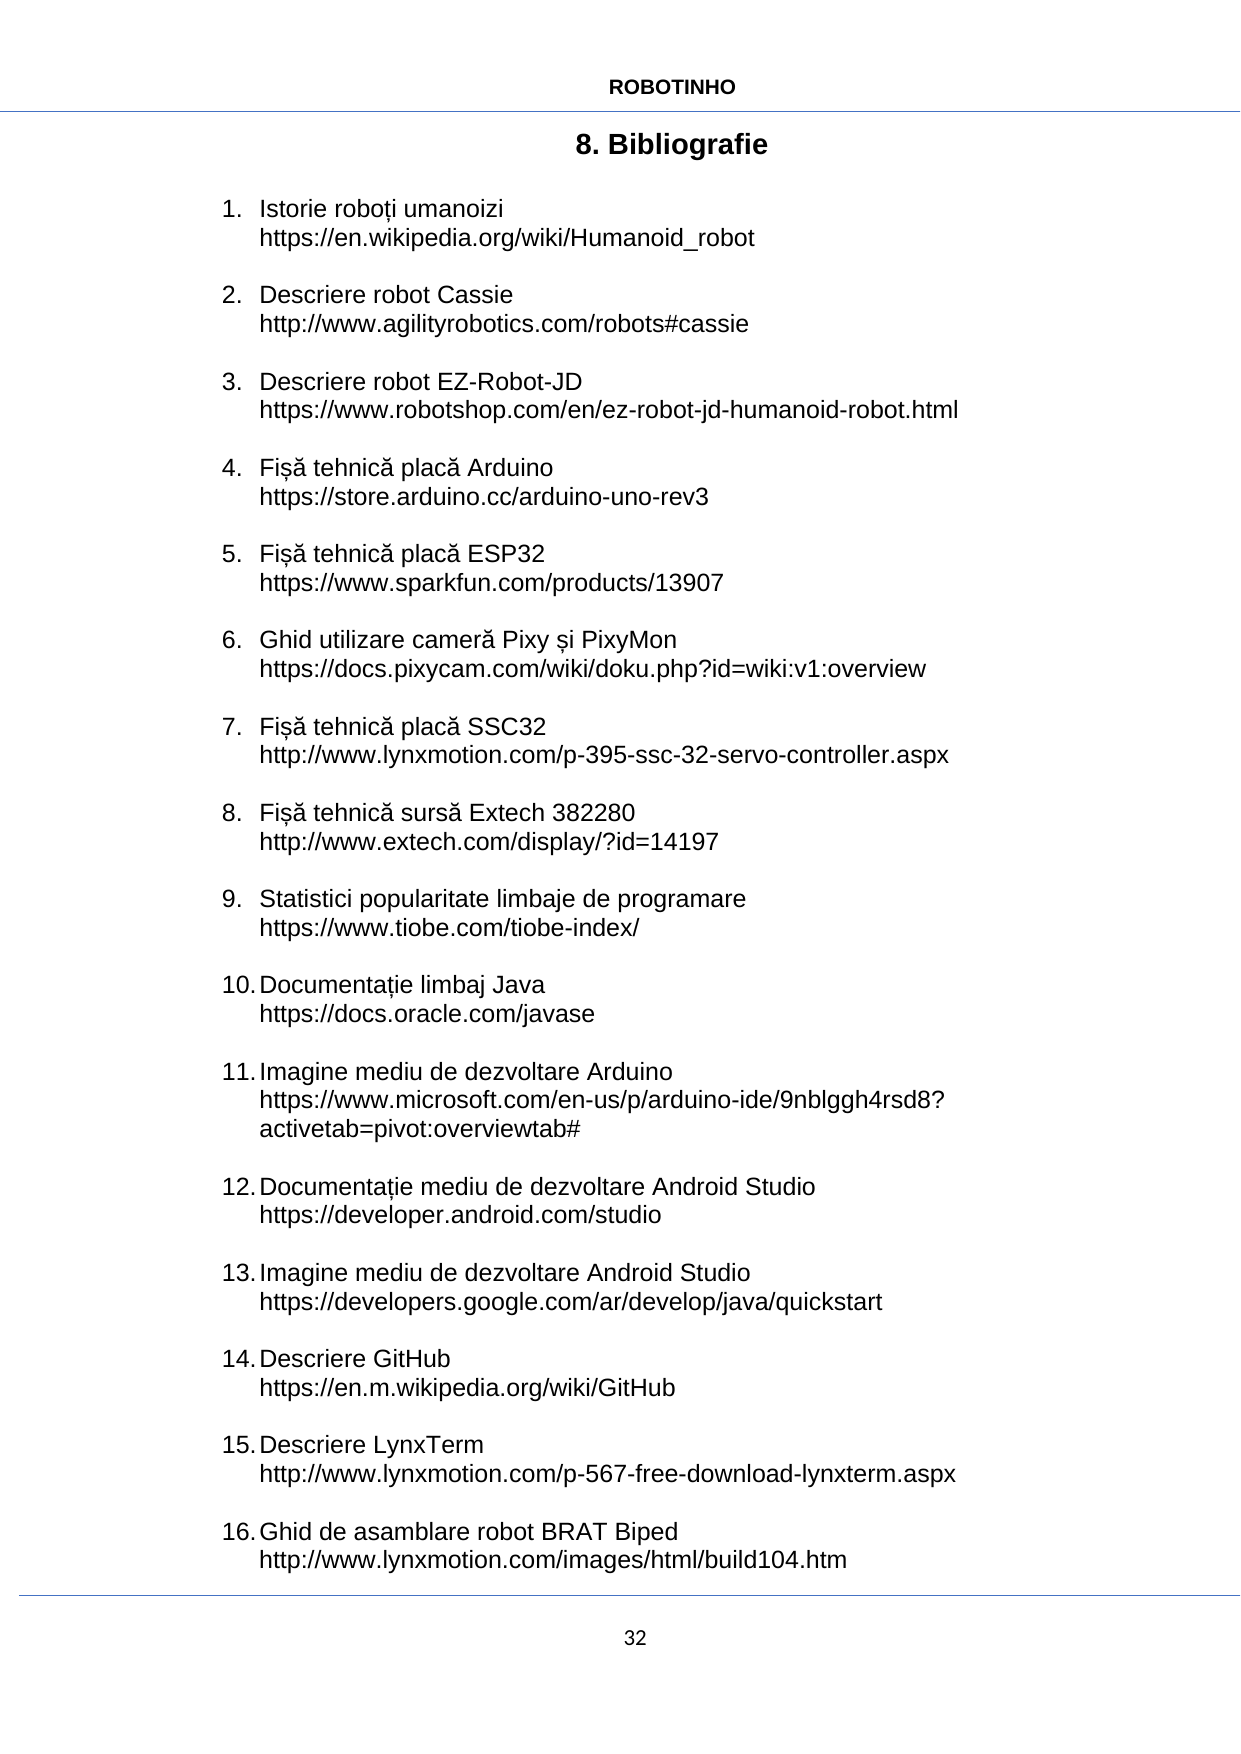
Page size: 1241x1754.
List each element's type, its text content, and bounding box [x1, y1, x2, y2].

text https://store.arduino.cc/arduino-uno-rev3 [259, 482, 1122, 510]
list Imagine mediu de dezvoltare Arduino [222, 1057, 1122, 1085]
text https://www.robotshop.com/en/ez-robot-jd-humanoid-robot.html [259, 395, 1122, 424]
list Descriere LynxTerm [222, 1430, 1122, 1459]
text https://docs.pixycam.com/wiki/doku.php?id=wiki:v1:overview [259, 654, 1122, 683]
list Statistici popularitate limbaje de programare [222, 884, 1122, 913]
text https://www.tiobe.com/tiobe-index/ [259, 913, 1122, 942]
text http://www.lynxmotion.com/p-567-free-download-lynxterm.aspx [184, 1459, 1122, 1488]
list Descriere robot Cassie [222, 280, 1122, 309]
list Fișă tehnică sursă Extech 382280 [222, 798, 1122, 827]
list Descriere GitHub [222, 1344, 1122, 1373]
list Fișă tehnică placă SSC32 [222, 712, 1122, 740]
text http://www.lynxmotion.com/images/html/build104.htm [148, 1545, 1122, 1574]
list Fișă tehnică placă Arduino [222, 453, 1122, 482]
text http://www.extech.com/display/?id=14197 [184, 827, 1122, 855]
list Documentație limbaj Java [222, 970, 1122, 999]
text https://developer.android.com/studio [259, 1200, 1122, 1229]
list Ghid de asamblare robot BRAT Biped [222, 1517, 1122, 1545]
text https://en.wikipedia.org/wiki/Humanoid_robot [259, 223, 1122, 252]
list Documentație mediu de dezvoltare Android Studio [222, 1172, 1122, 1200]
text https://en.m.wikipedia.org/wiki/GitHub [184, 1373, 1122, 1402]
list Istorie roboți umanoizi [222, 194, 1122, 223]
list Imagine mediu de dezvoltare Android Studio [222, 1258, 1122, 1287]
text http://www.agilityrobotics.com/robots#cassie [259, 309, 1122, 338]
text http://www.lynxmotion.com/p-395-ssc-32-servo-controller.aspx [259, 740, 1122, 769]
text https://developers.google.com/ar/develop/java/quickstart [259, 1287, 1122, 1315]
list Ghid utilizare cameră Pixy și PixyMon [222, 625, 1122, 654]
list Fișă tehnică placă ESP32 [222, 539, 1122, 568]
list Descriere robot EZ-Robot-JD [222, 367, 1122, 395]
text https://www.sparkfun.com/products/13907 [259, 568, 1122, 597]
text https://www.microsoft.com/en-us/p/arduino-ide/9nblggh4rsd8?activetab=pivot:overviewtab# [259, 1085, 1122, 1143]
text https://docs.oracle.com/javase [259, 999, 1122, 1028]
text 8. Bibliografie [148, 127, 1122, 161]
